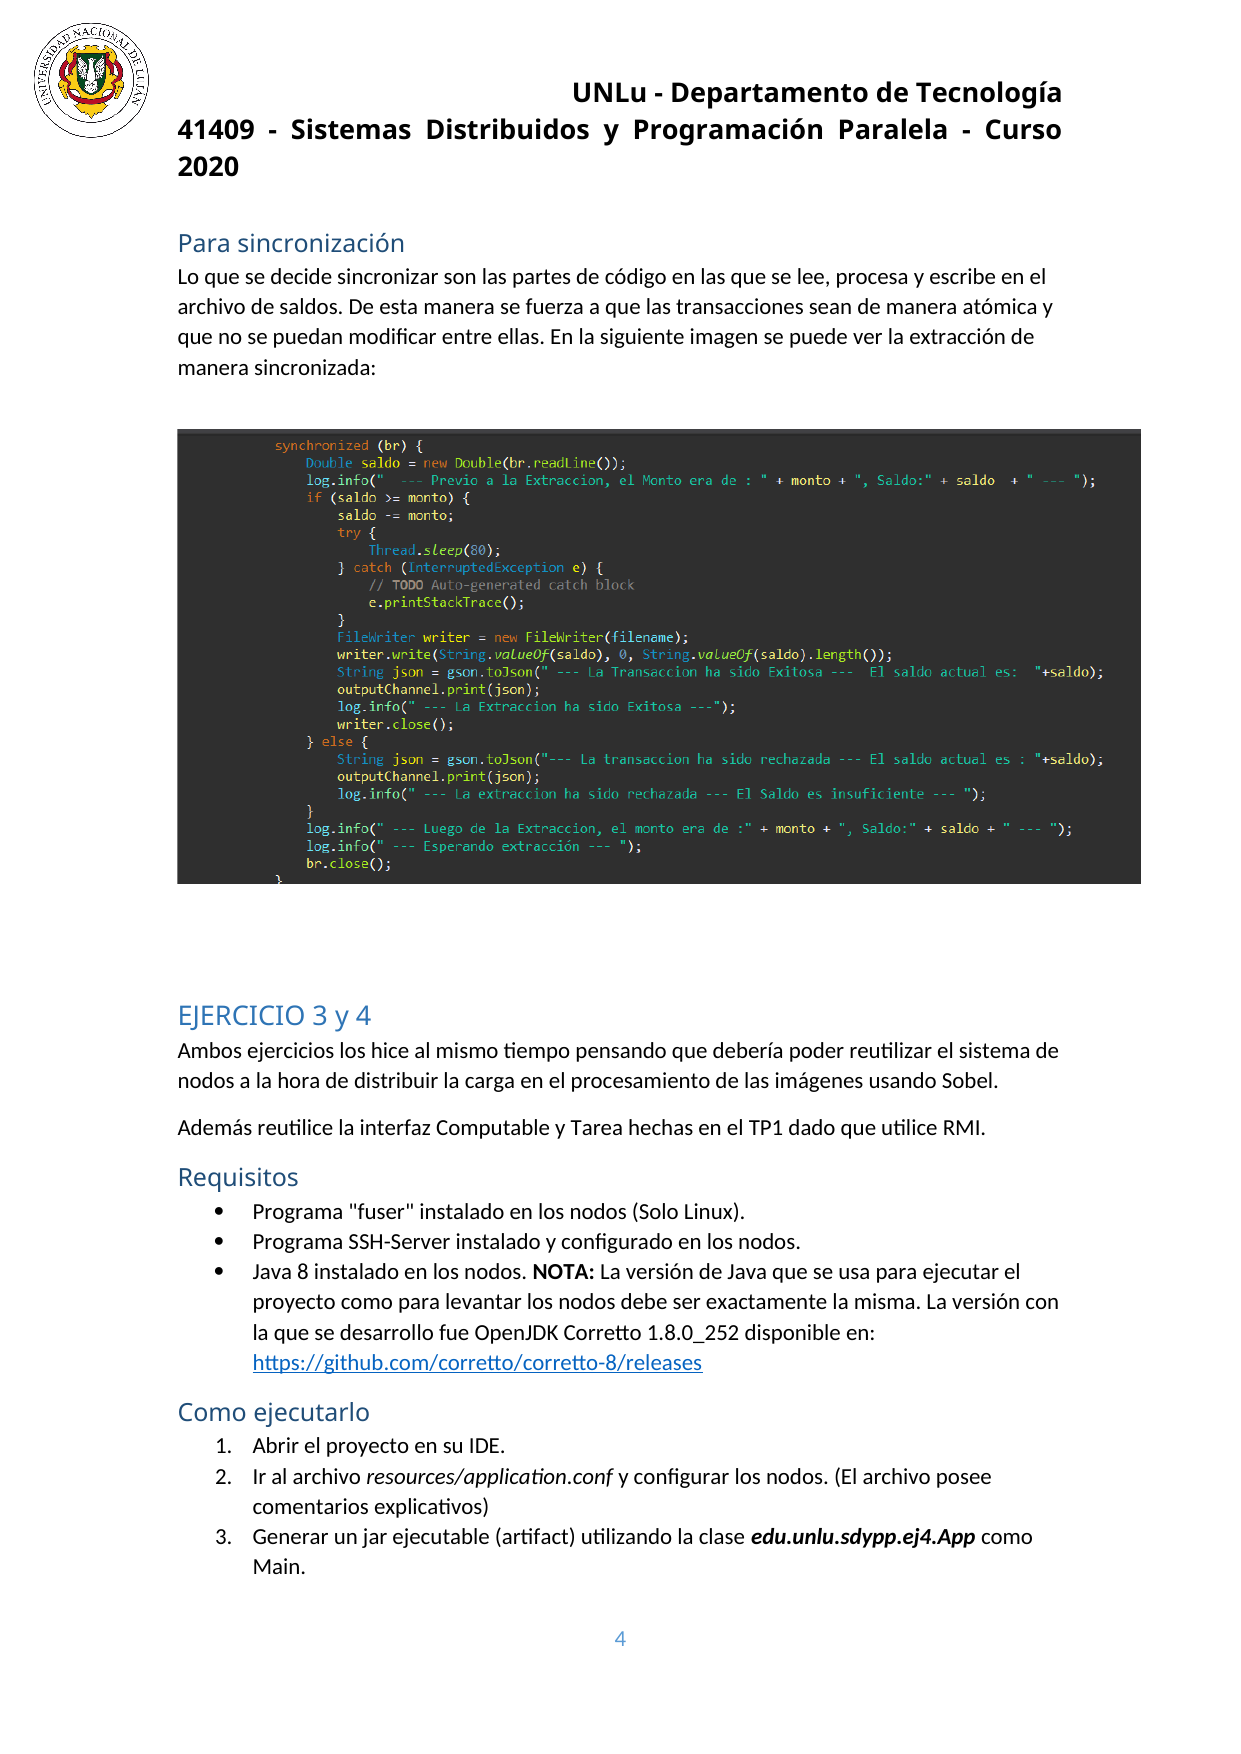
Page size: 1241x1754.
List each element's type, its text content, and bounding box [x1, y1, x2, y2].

list Java 8 instalado en los nodos. NOTA: La versión de Java que se usa para ejecutar el proyecto como para levantar los nodos debe ser exactamente la misma. La versión con la que se desarrollo fue OpenJDK Corretto 1.8.0_252 disponible en: https://github.com/corretto/corretto-8/releases [215, 1257, 1063, 1376]
subtitle Como ejecutarlo [177, 1395, 1063, 1429]
text Además reutilice la interfaz Computable y Tarea hechas en el TP1 dado que utilice RMI. [177, 1113, 1063, 1141]
list Programa SSH-Server instalado y configurado en los nodos. [215, 1227, 1063, 1255]
subtitle Para sincronización [177, 225, 1063, 259]
list Programa "fuser" instalado en los nodos (Solo Linux). [215, 1197, 1063, 1225]
list Abrir el proyecto en su IDE. [215, 1432, 1063, 1459]
picture [177, 429, 1141, 884]
text Lo que se decide sincronizar son las partes de código en las que se lee, procesa y escribe en el archivo de saldos. De esta manera se fuerza a que las transacciones sean de manera atómica y que no se puedan modificar entre ellas. En la siguiente imagen se puede ver la extracción de manera sincronizada: [177, 262, 1063, 381]
subtitle Requisitos [177, 1160, 1063, 1194]
subtitle EJERCICIO 3 y 4 [177, 996, 1063, 1033]
picture [23, 16, 155, 145]
text Ambos ejercicios los hice al mismo tiempo pensando que debería poder reutilizar el sistema de nodos a la hora de distribuir la carga en el procesamiento de las imágenes usando Sobel. [177, 1036, 1063, 1094]
list Generar un jar ejecutable (artifact) utilizando la clase edu.unlu.sdypp.ej4.App como Main. [215, 1522, 1063, 1580]
list Ir al archivo resources/application.conf y configurar los nodos. (El archivo posee comentarios explicativos) [215, 1462, 1063, 1520]
